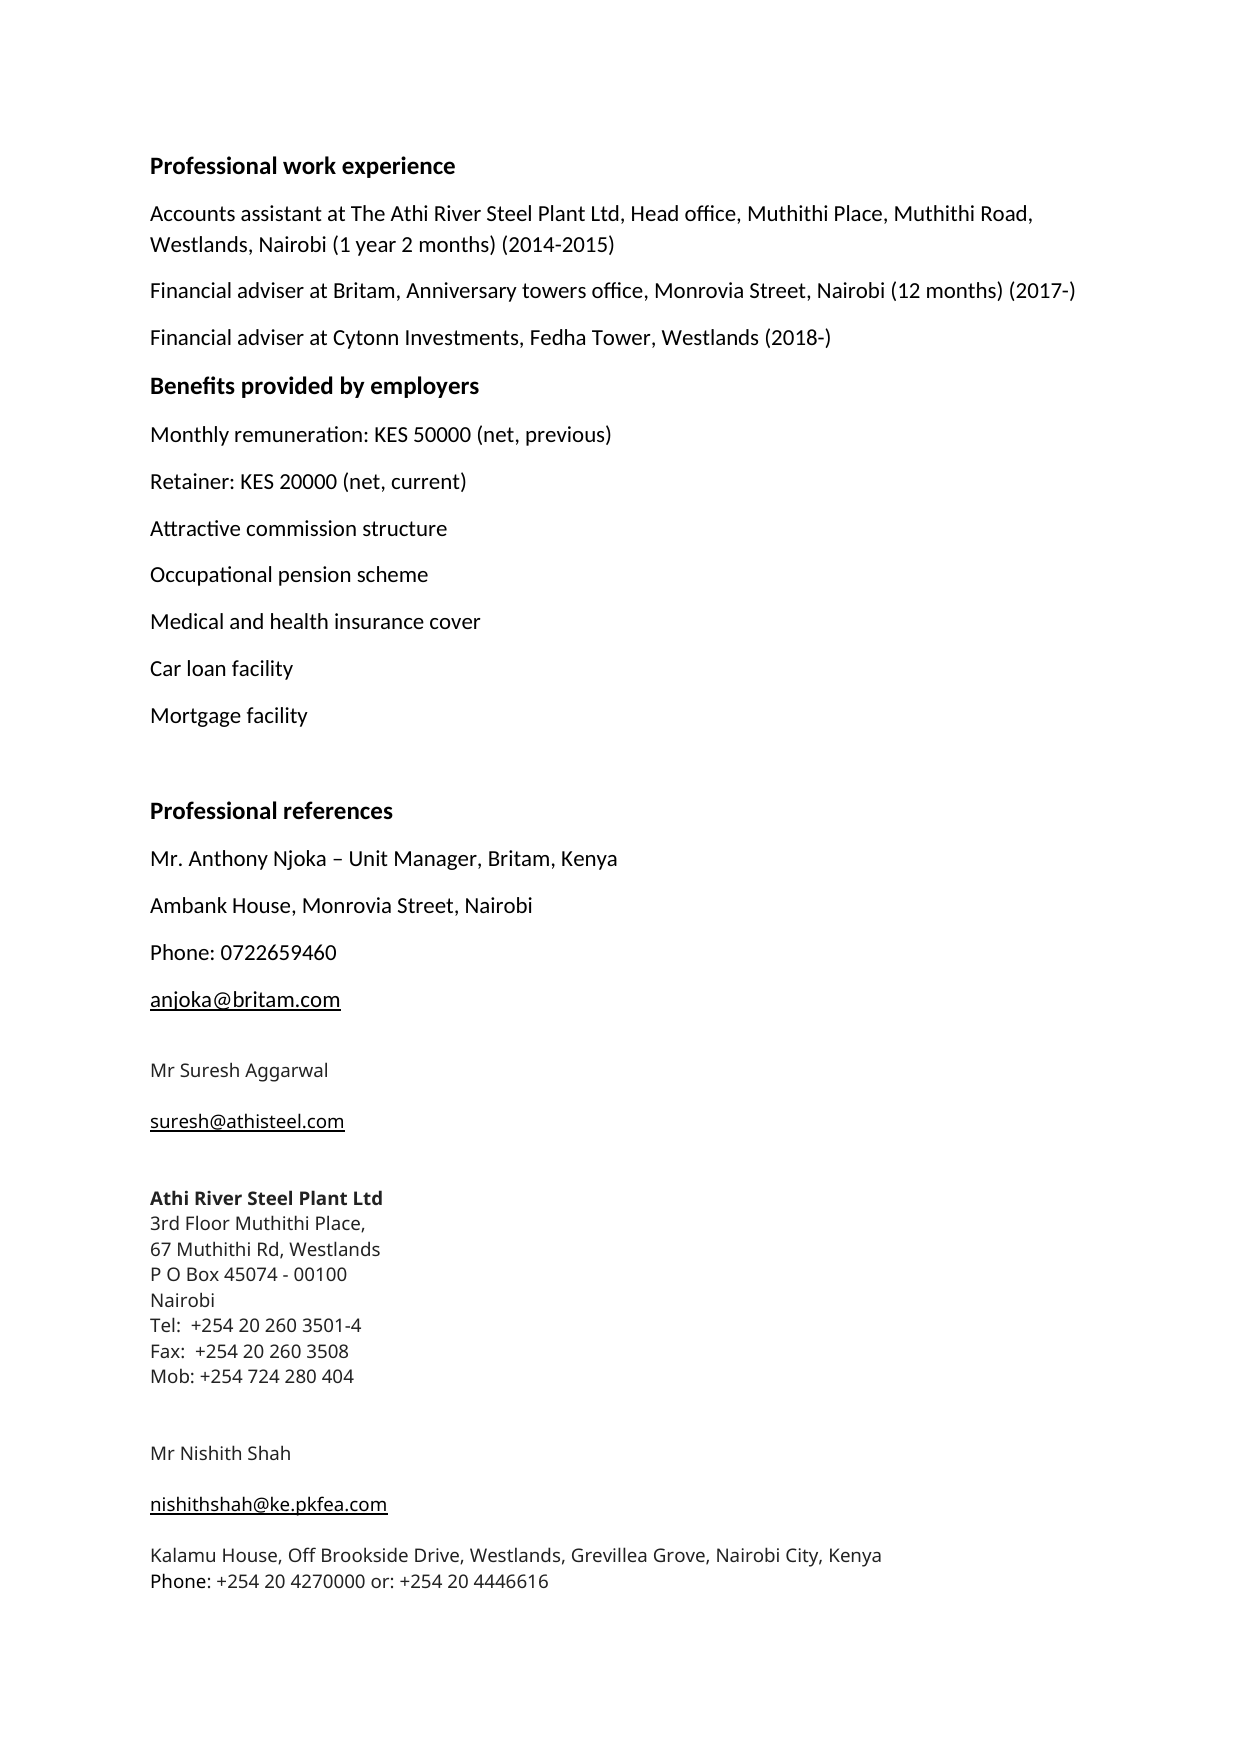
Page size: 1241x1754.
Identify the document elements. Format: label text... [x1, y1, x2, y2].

text suresh@athisteel.com [150, 1109, 1090, 1134]
text Ambank House, Monrovia Street, Nairobi [150, 891, 1090, 919]
text anjoka@britam.com [150, 985, 1090, 1013]
text Mortgage facility [150, 701, 1090, 729]
text Retainer: KES 20000 (net, current) [150, 467, 1090, 495]
text Car loan facility [150, 654, 1090, 682]
text Kalamu House, Off Brookside Drive, Westlands, Grevillea Grove, Nairobi City, Kenya [150, 1542, 1090, 1568]
text Phone: 0722659460 [150, 938, 1090, 966]
text 67 Muthithi Rd, Westlands [150, 1236, 1090, 1262]
text Medical and health insurance cover [150, 607, 1090, 636]
text Financial adviser at Cytonn Investments, Fedha Tower, Westlands (2018-) [150, 323, 1090, 352]
text Athi River Steel Plant Ltd 3rd Floor Muthithi Place, [150, 1185, 1090, 1236]
text Professional work experience [150, 150, 1090, 181]
text Occupational pension scheme [150, 561, 1090, 589]
text Mr Nishith Shah [150, 1440, 1090, 1466]
text Mr Suresh Aggarwal [150, 1058, 1090, 1083]
text Mr. Anthony Njoka – Unit Manager, Britam, Kenya [150, 844, 1090, 873]
text nishithshah@ke.pkfea.com [150, 1491, 1090, 1517]
text Professional references [150, 795, 1090, 826]
text P O Box 45074 - 00100 Nairobi Tel: +254 20 260 3501-4 Fax: +254 20 260 3508 Mob: +254 724 280 404 [150, 1262, 1090, 1389]
text Monthly remuneration: KES 50000 (net, previous) [150, 420, 1090, 448]
text Financial adviser at Britam, Anniversary towers office, Monrovia Street, Nairobi (12 months) (2017-) [150, 277, 1090, 305]
text Benefits provided by employers [150, 370, 1090, 401]
text Attractive commission structure [150, 514, 1090, 542]
text Phone: +254 20 4270000 or: +254 20 4446616 [150, 1568, 1090, 1593]
text Accounts assistant at The Athi River Steel Plant Ltd, Head office, Muthithi Place, Muthithi Road, Westlands, Nairobi (1 year 2 months) (2014-2015) [150, 199, 1090, 258]
